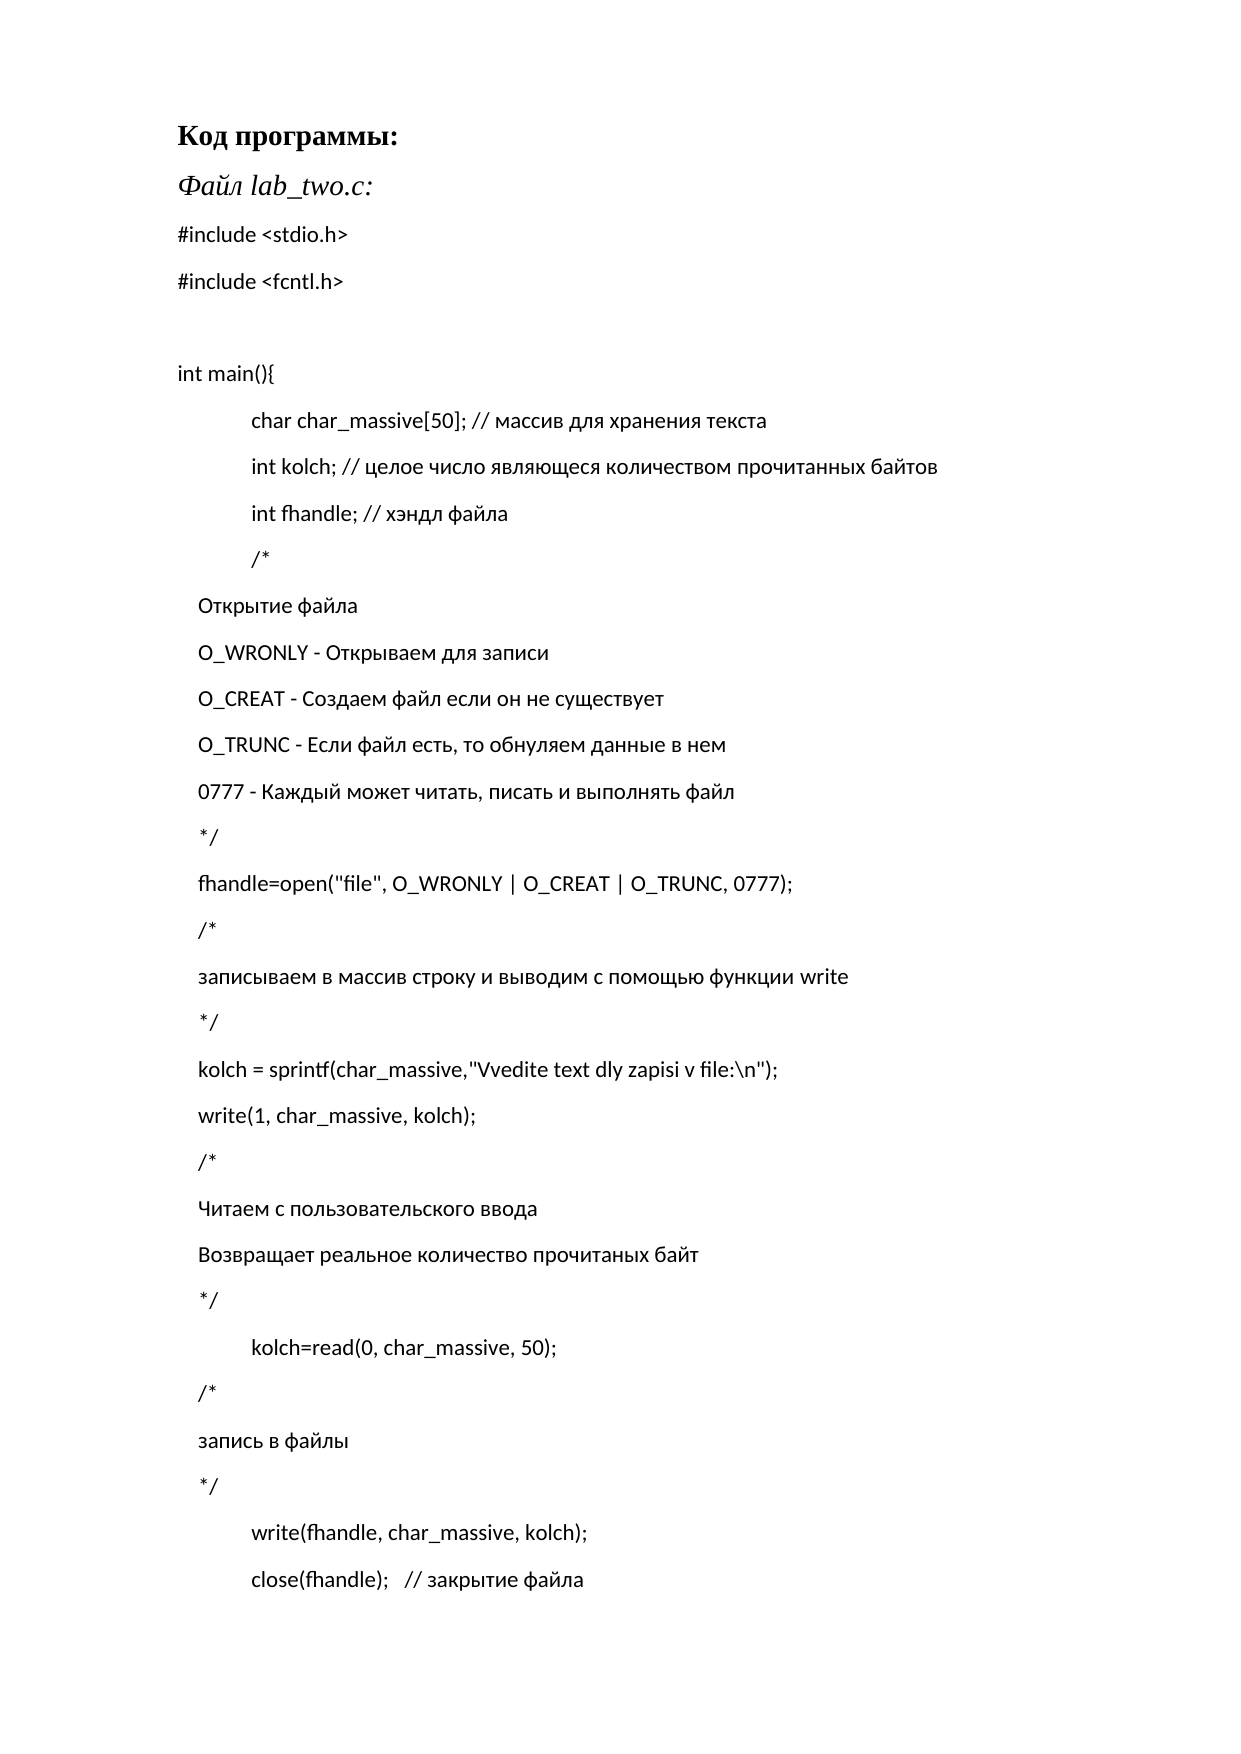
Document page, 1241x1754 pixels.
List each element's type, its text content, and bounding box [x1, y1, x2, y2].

text #include <fcntl.h> [177, 267, 1152, 295]
text int main(){ [177, 359, 1152, 388]
text int kolch; // целое число являющеся количеством прочитанных байтов [177, 452, 1152, 480]
text Файл lab_two.c: [177, 168, 1152, 202]
text запись в файлы [177, 1426, 1152, 1454]
text close(fhandle); // закрытие файла [177, 1565, 1152, 1593]
text записываем в массив строку и выводим с помощью функции write [177, 962, 1152, 990]
text int fhandle; // хэндл файла [177, 499, 1152, 527]
text Возвращает реальное количество прочитаных байт [177, 1240, 1152, 1268]
text /* [177, 545, 1152, 573]
text kolch = sprintf(char_massive,"Vvedite text dly zapisi v file:\n"); [177, 1055, 1152, 1083]
text /* [177, 1379, 1152, 1407]
text */ [177, 1472, 1152, 1500]
text Читаем с пользовательского ввода [177, 1194, 1152, 1222]
text 0777 - Каждый может читать, писать и выполнять файл [177, 777, 1152, 805]
text O_WRONLY - Открываем для записи [177, 638, 1152, 666]
text O_CREAT - Создаем файл если он не существует [177, 684, 1152, 712]
text char char_massive[50]; // массив для хранения текста [177, 406, 1152, 434]
text */ [177, 823, 1152, 851]
text */ [177, 1008, 1152, 1037]
text Код программы: [177, 118, 1152, 152]
text */ [177, 1287, 1152, 1315]
text Открытие файла [177, 591, 1152, 619]
text /* [177, 1148, 1152, 1176]
text #include <stdio.h> [177, 221, 1152, 248]
text O_TRUNC - Если файл есть, то обнуляем данные в нем [177, 730, 1152, 758]
text /* [177, 916, 1152, 944]
text kolch=read(0, char_massive, 50); [177, 1333, 1152, 1361]
text write(1, char_massive, kolch); [177, 1101, 1152, 1129]
text write(fhandle, char_massive, kolch); [177, 1518, 1152, 1546]
text fhandle=open("file", O_WRONLY | O_CREAT | O_TRUNC, 0777); [177, 869, 1152, 897]
